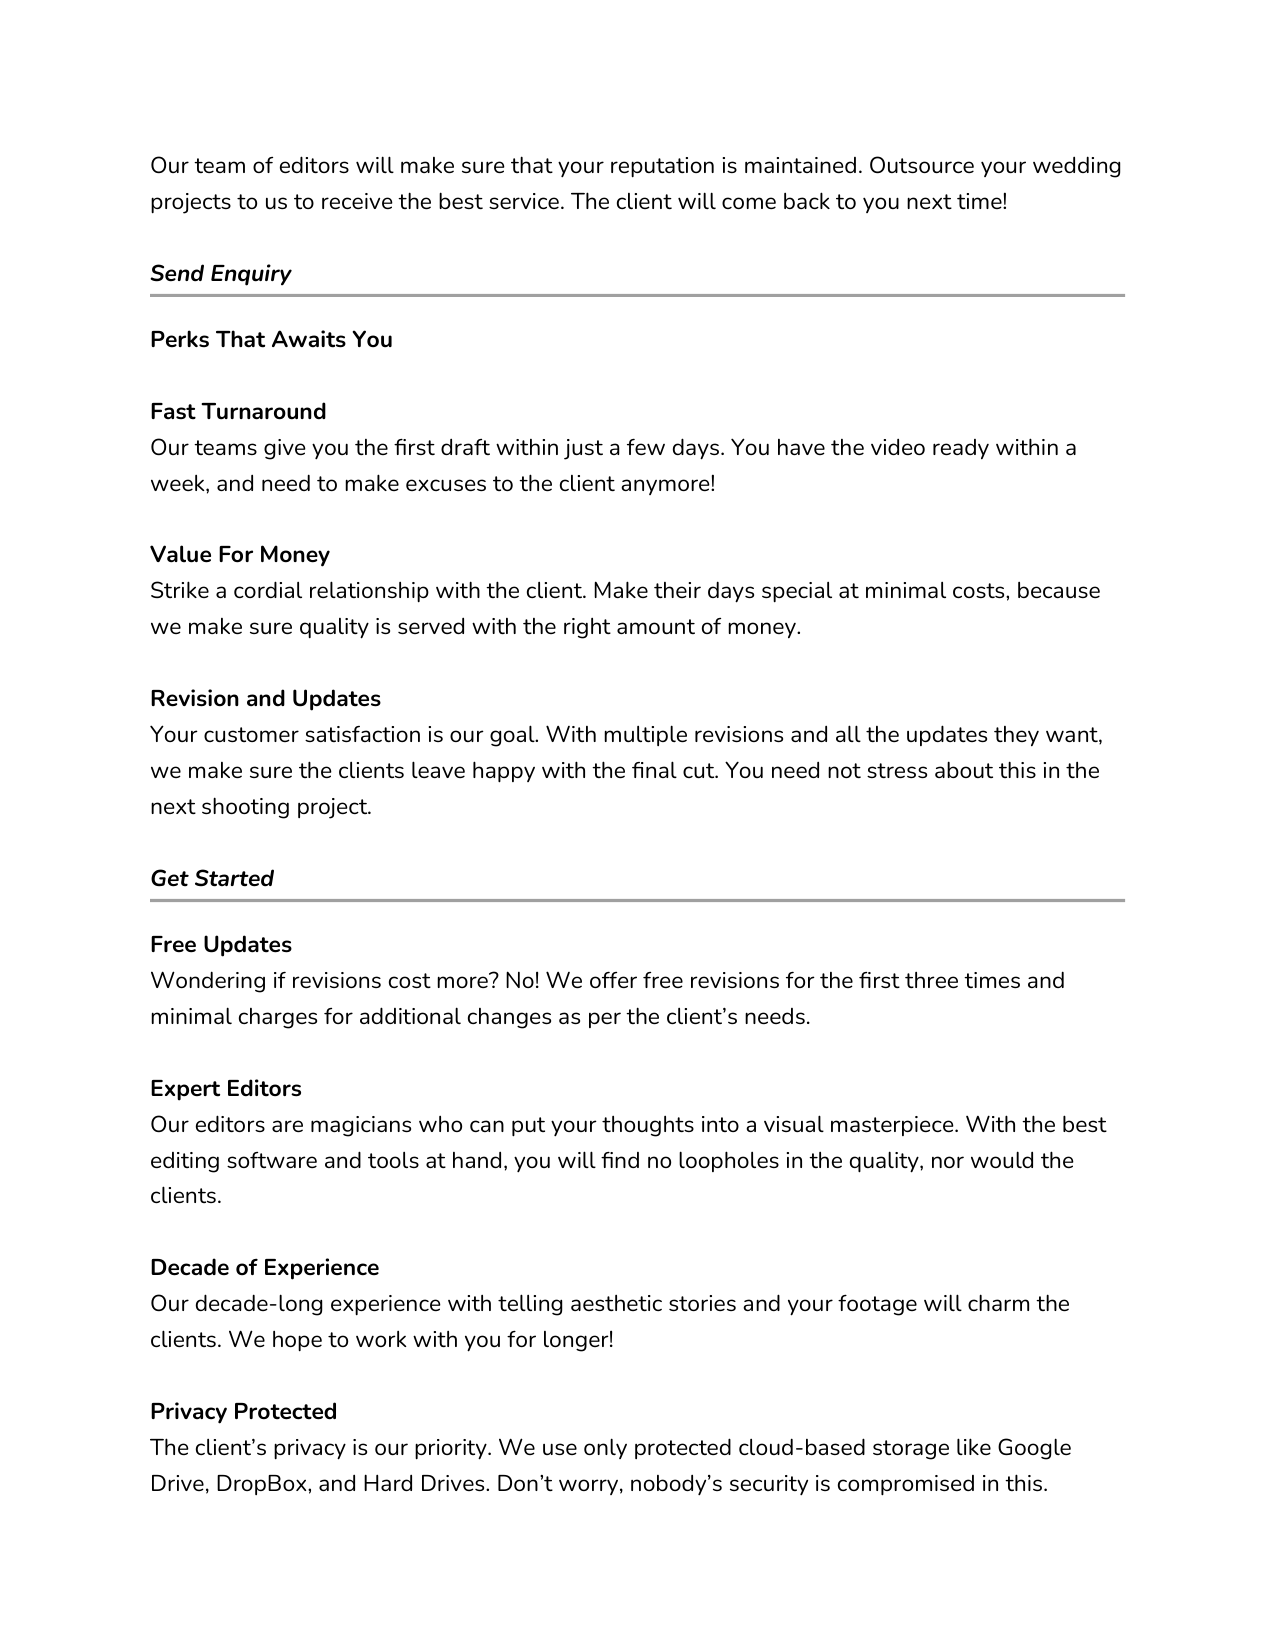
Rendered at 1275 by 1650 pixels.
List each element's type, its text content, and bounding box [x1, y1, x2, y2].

text Decade of Experience [150, 1253, 1125, 1284]
text The client’s privacy is our priority. We use only protected cloud-based storage like Google Drive, DropBox, and Hard Drives. Don’t worry, nobody’s security is compromised in this. [150, 1432, 1125, 1499]
text Your customer satisfaction is our goal. With multiple revisions and all the updates they want, we make sure the clients leave happy with the final cut. You need not stress about this in the next shooting project. [150, 719, 1125, 822]
text Revision and Updates [150, 683, 1125, 714]
text Our editors are magicians who can put your thoughts into a visual masterpiece. With the best editing software and tools at hand, you will find no loopholes in the quality, nor would the clients. [150, 1109, 1125, 1212]
text Our teams give you the first draft within just a few days. You have the video ready within a week, and need to make excuses to the client anymore! [150, 432, 1125, 499]
text Send Enquiry [150, 258, 1125, 289]
text Our team of editors will make sure that your reputation is maintained. Outsource your wedding projects to us to receive the best service. The client will come back to you next time! [150, 150, 1125, 217]
text Our decade-long experience with telling aesthetic stories and your footage will charm the clients. We hope to work with you for longer! [150, 1288, 1125, 1356]
text Get Started [150, 863, 1125, 894]
text Expert Editors [150, 1073, 1125, 1104]
text Value For Money [150, 539, 1125, 571]
text Strike a cordial relationship with the client. Make their days special at minimal costs, because we make sure quality is served with the right amount of money. [150, 576, 1125, 643]
text Wondering if revisions cost more? No! We offer free revisions for the first three times and minimal charges for additional changes as per the client’s needs. [150, 965, 1125, 1032]
text Fast Turnaround [150, 396, 1125, 427]
text Perks That Awaits You [150, 324, 1125, 355]
text Free Updates [150, 929, 1125, 960]
text Privacy Protected [150, 1396, 1125, 1428]
